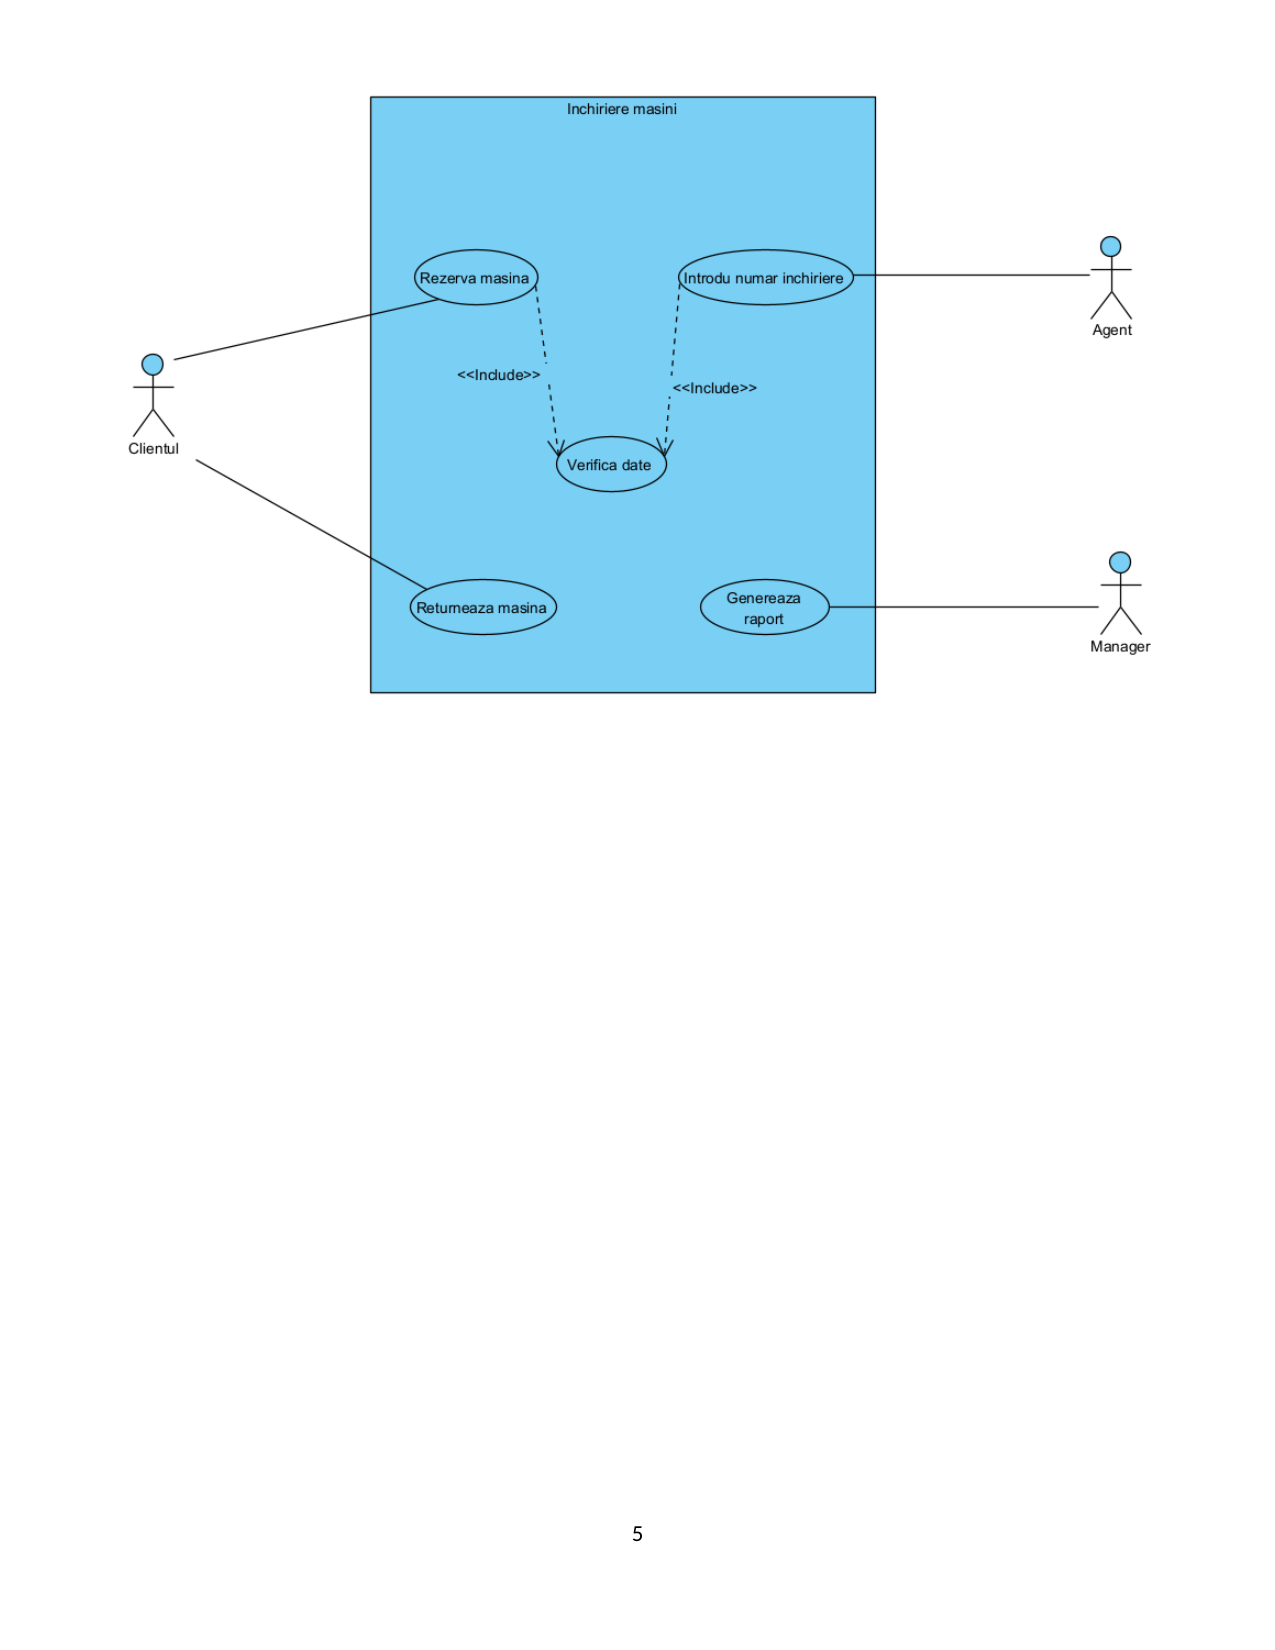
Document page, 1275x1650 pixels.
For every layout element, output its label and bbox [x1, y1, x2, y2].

picture [36, 24, 1251, 756]
